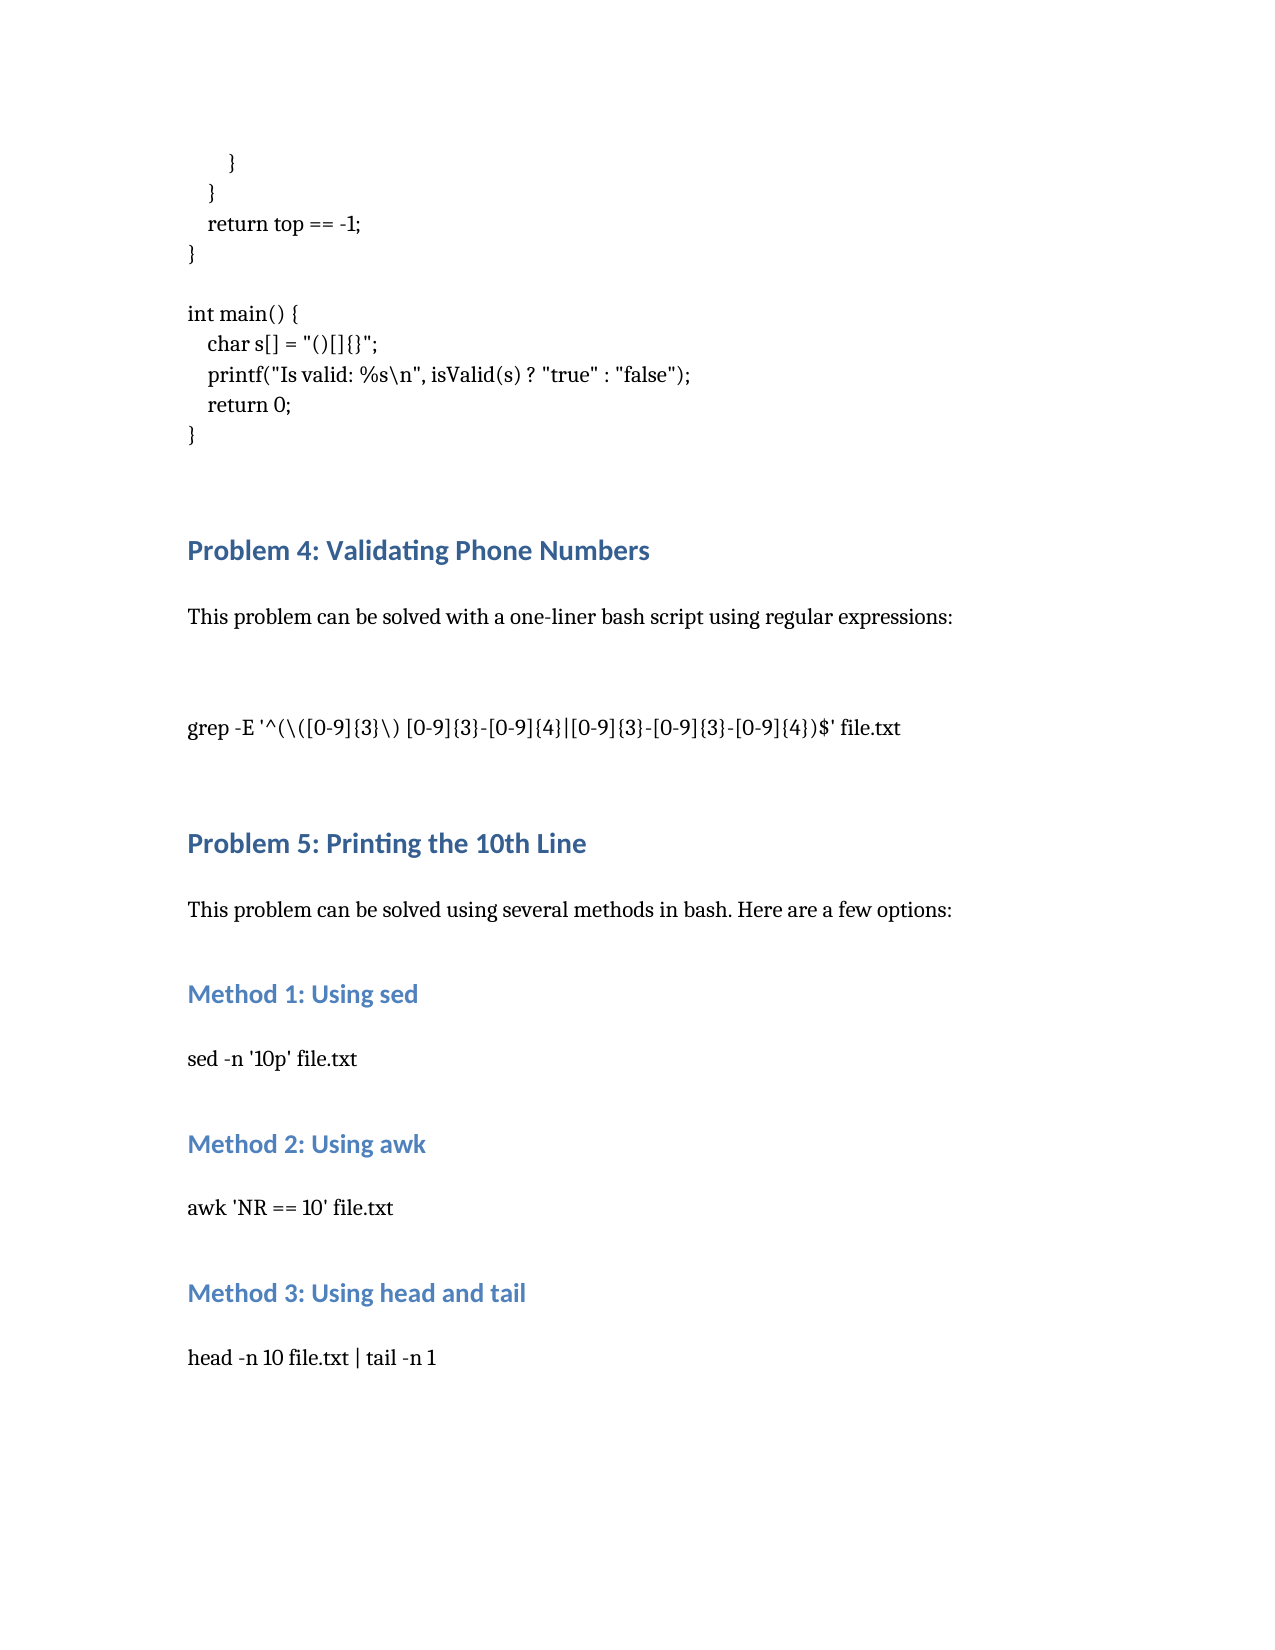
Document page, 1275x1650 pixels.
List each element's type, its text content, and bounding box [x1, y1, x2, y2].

text This problem can be solved using several methods in bash. Here are a few options: [187, 866, 1087, 953]
text head -n 10 file.txt | tail -n 1 [187, 1314, 1087, 1401]
subtitle Problem 4: Validating Phone Numbers [187, 532, 1087, 568]
subtitle Problem 5: Printing the 10th Line [187, 825, 1087, 861]
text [187, 150, 1087, 478]
subtitle Method 1: Using sed [187, 978, 1087, 1011]
text grep -E '^(\([0-9]{3}\) [0-9]{3}-[0-9]{4}|[0-9]{3}-[0-9]{3}-[0-9]{4})$' file.txt [187, 685, 1087, 771]
text This problem can be solved with a one-liner bash script using regular expressions: [187, 573, 1087, 660]
text awk 'NR == 10' file.txt [187, 1165, 1087, 1252]
subtitle Method 3: Using head and tail [187, 1276, 1087, 1309]
subtitle Method 2: Using awk [187, 1127, 1087, 1160]
text sed -n '10p' file.txt [187, 1016, 1087, 1102]
